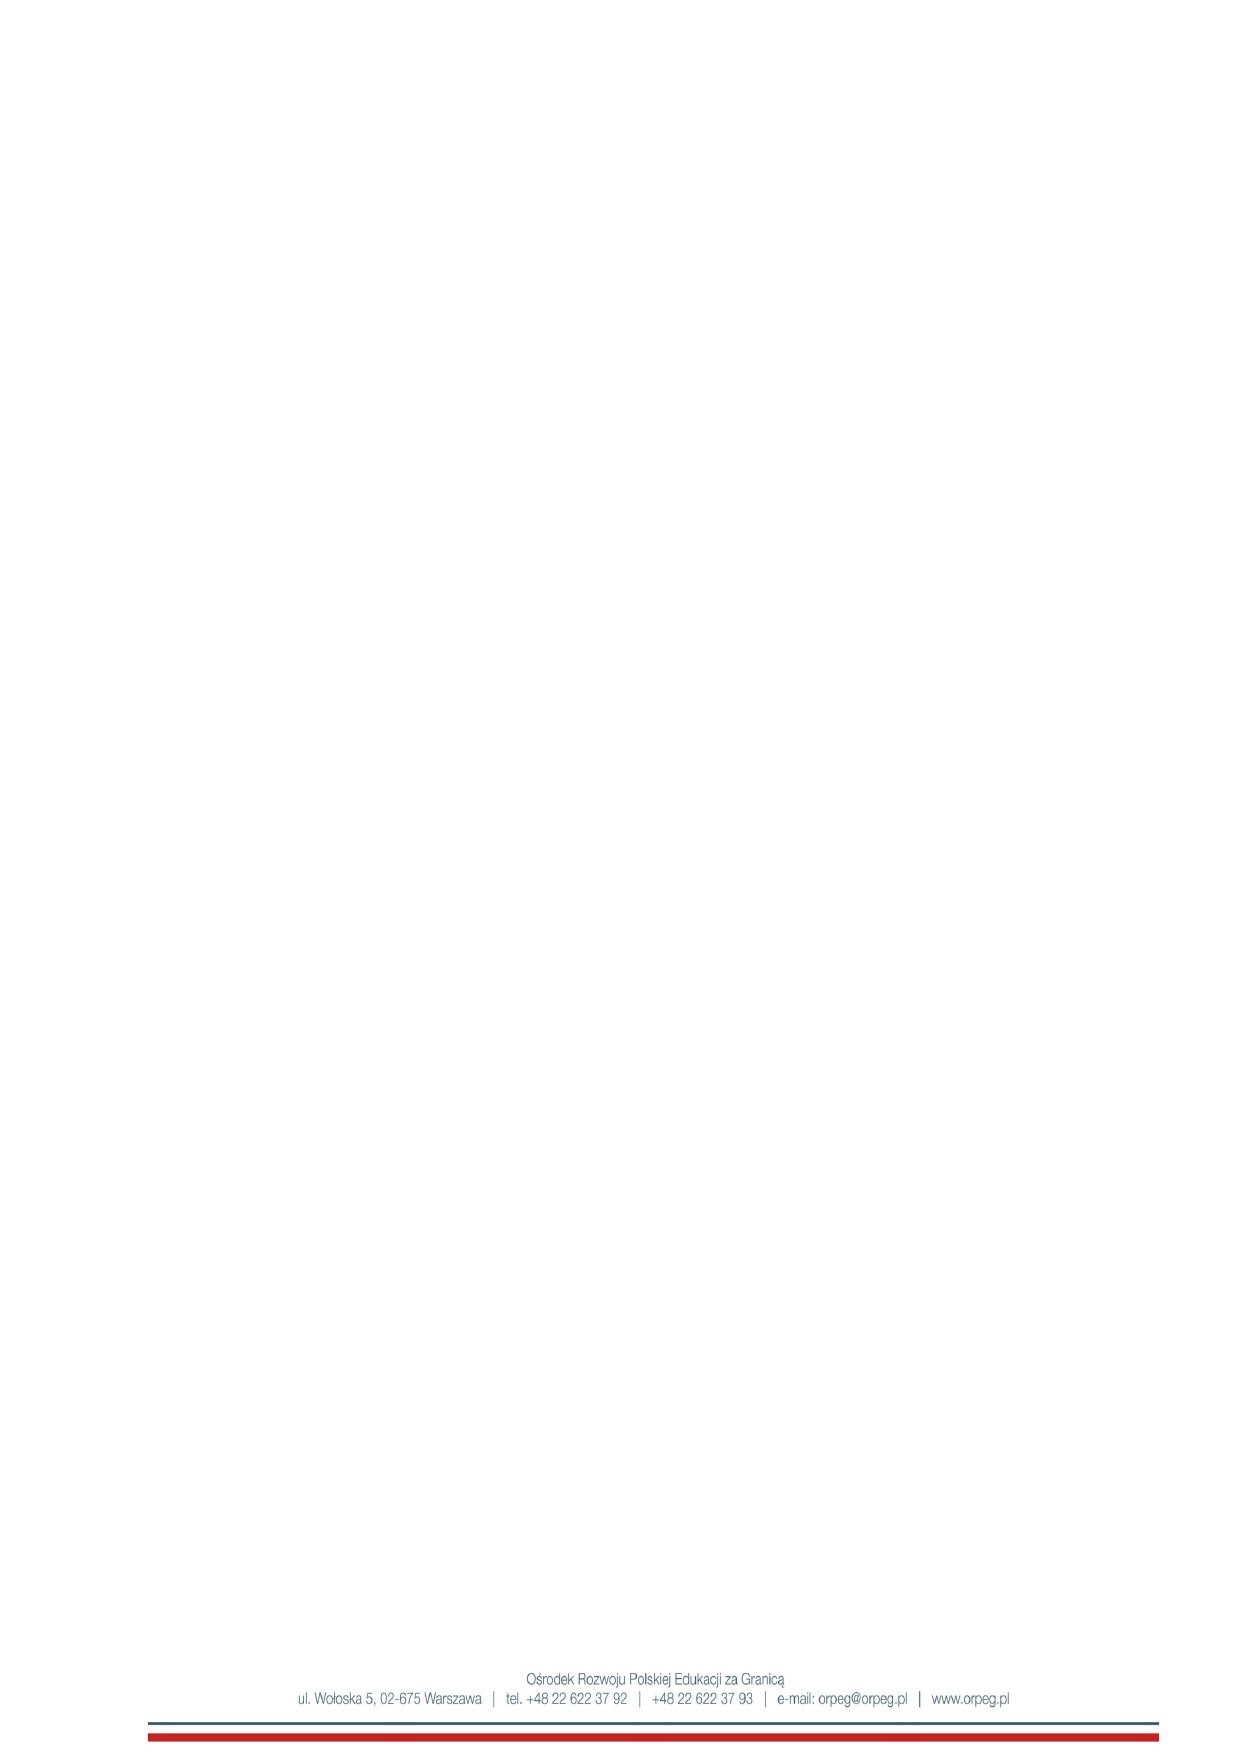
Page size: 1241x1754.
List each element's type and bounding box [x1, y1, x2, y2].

picture [147, 1652, 1160, 1754]
